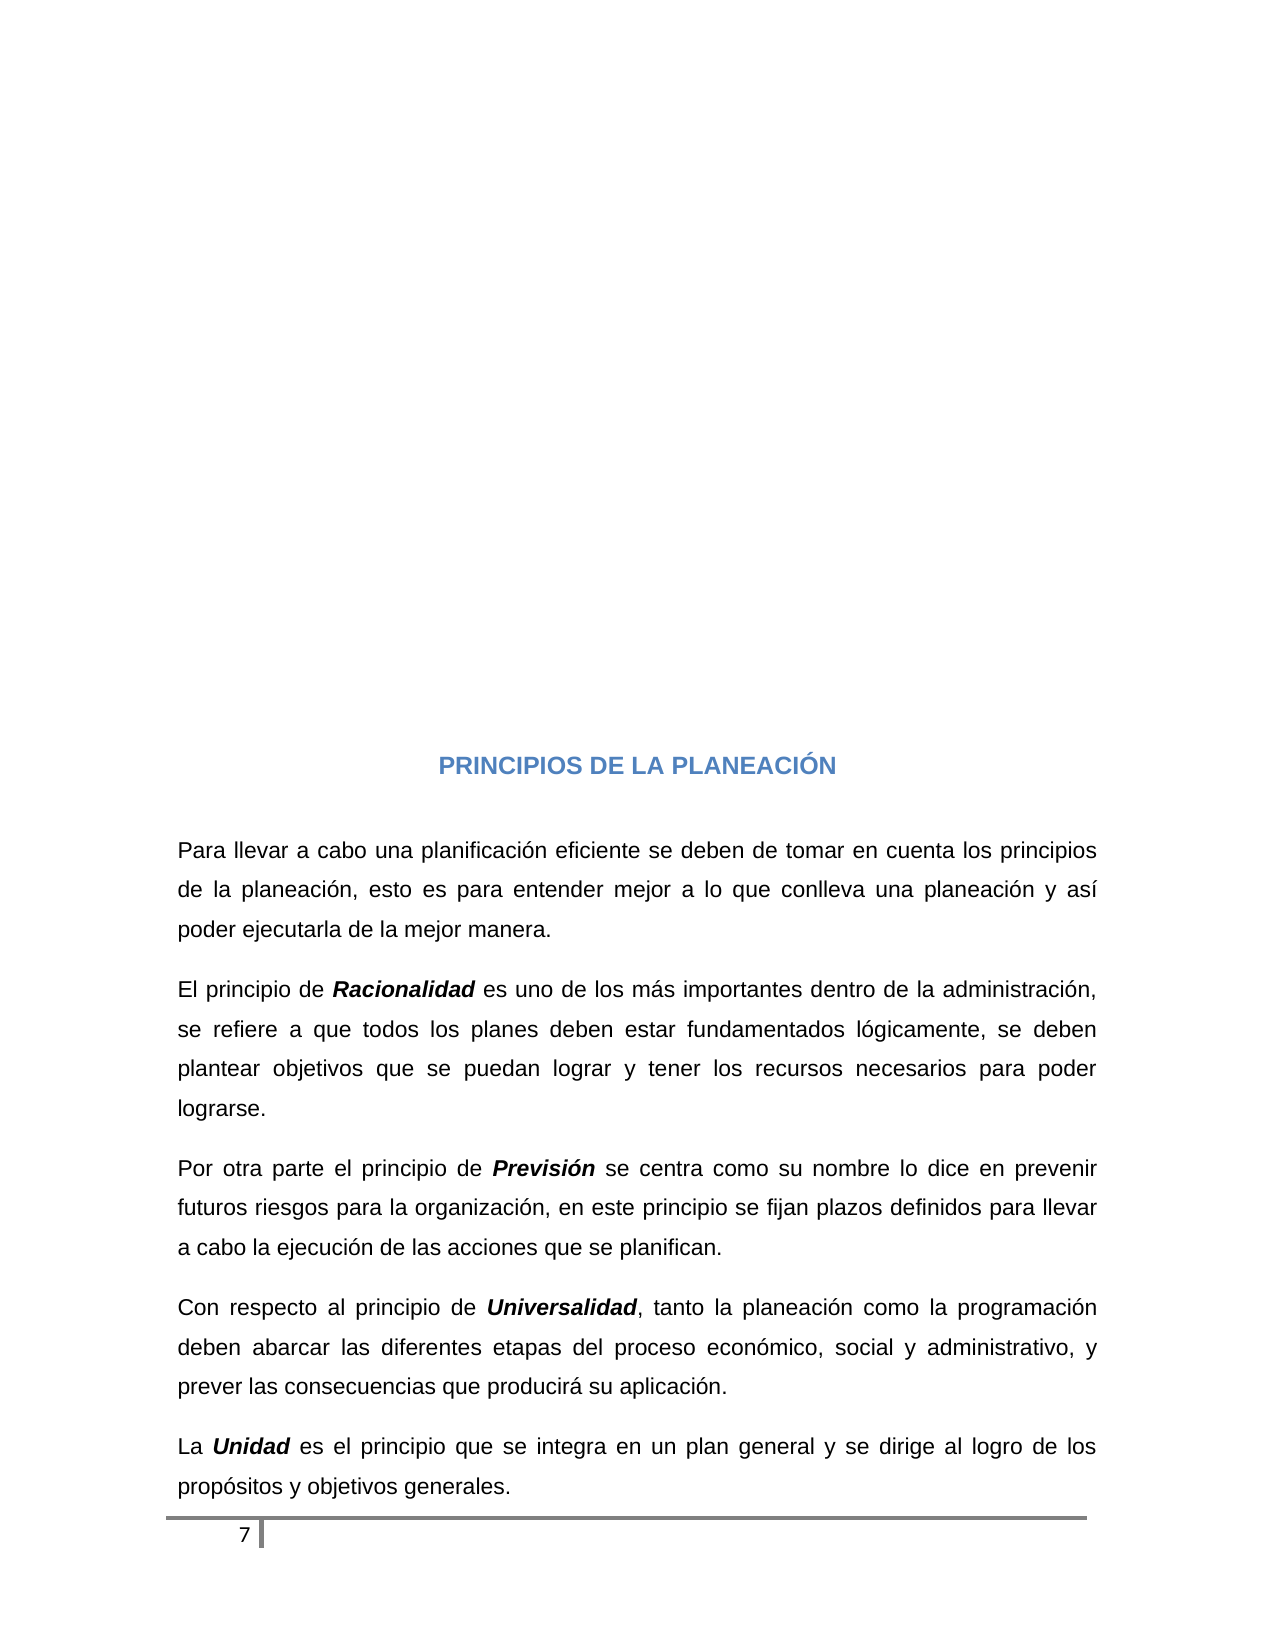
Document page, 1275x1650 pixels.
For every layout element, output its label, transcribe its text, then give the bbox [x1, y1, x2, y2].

text Por otra parte el principio de Previsión se centra como su nombre lo dice en prevenir futuros riesgos para la organización, en este principio se fijan plazos definidos para llevar a cabo la ejecución de las acciones que se planifican. [177, 1155, 1098, 1260]
text Para llevar a cabo una planificación eficiente se deben de tomar en cuenta los principios de la planeación, esto es para entender mejor a lo que conlleva una planeación y así poder ejecutarla de la mejor manera. [177, 837, 1098, 942]
text Con respecto al principio de Universalidad, tanto la planeación como la programación deben abarcar las diferentes etapas del proceso económico, social y administrativo, y prever las consecuencias que producirá su aplicación. [177, 1294, 1098, 1399]
subtitle PRINCIPIOS DE LA PLANEACIÓN [177, 751, 1098, 779]
text El principio de Racionalidad es uno de los más importantes dentro de la administración, se refiere a que todos los planes deben estar fundamentados lógicamente, se deben plantear objetivos que se puedan lograr y tener los recursos necesarios para poder lograrse. [177, 976, 1098, 1121]
text La Unidad es el principio que se integra en un plan general y se dirige al logro de los propósitos y objetivos generales. [177, 1433, 1098, 1499]
